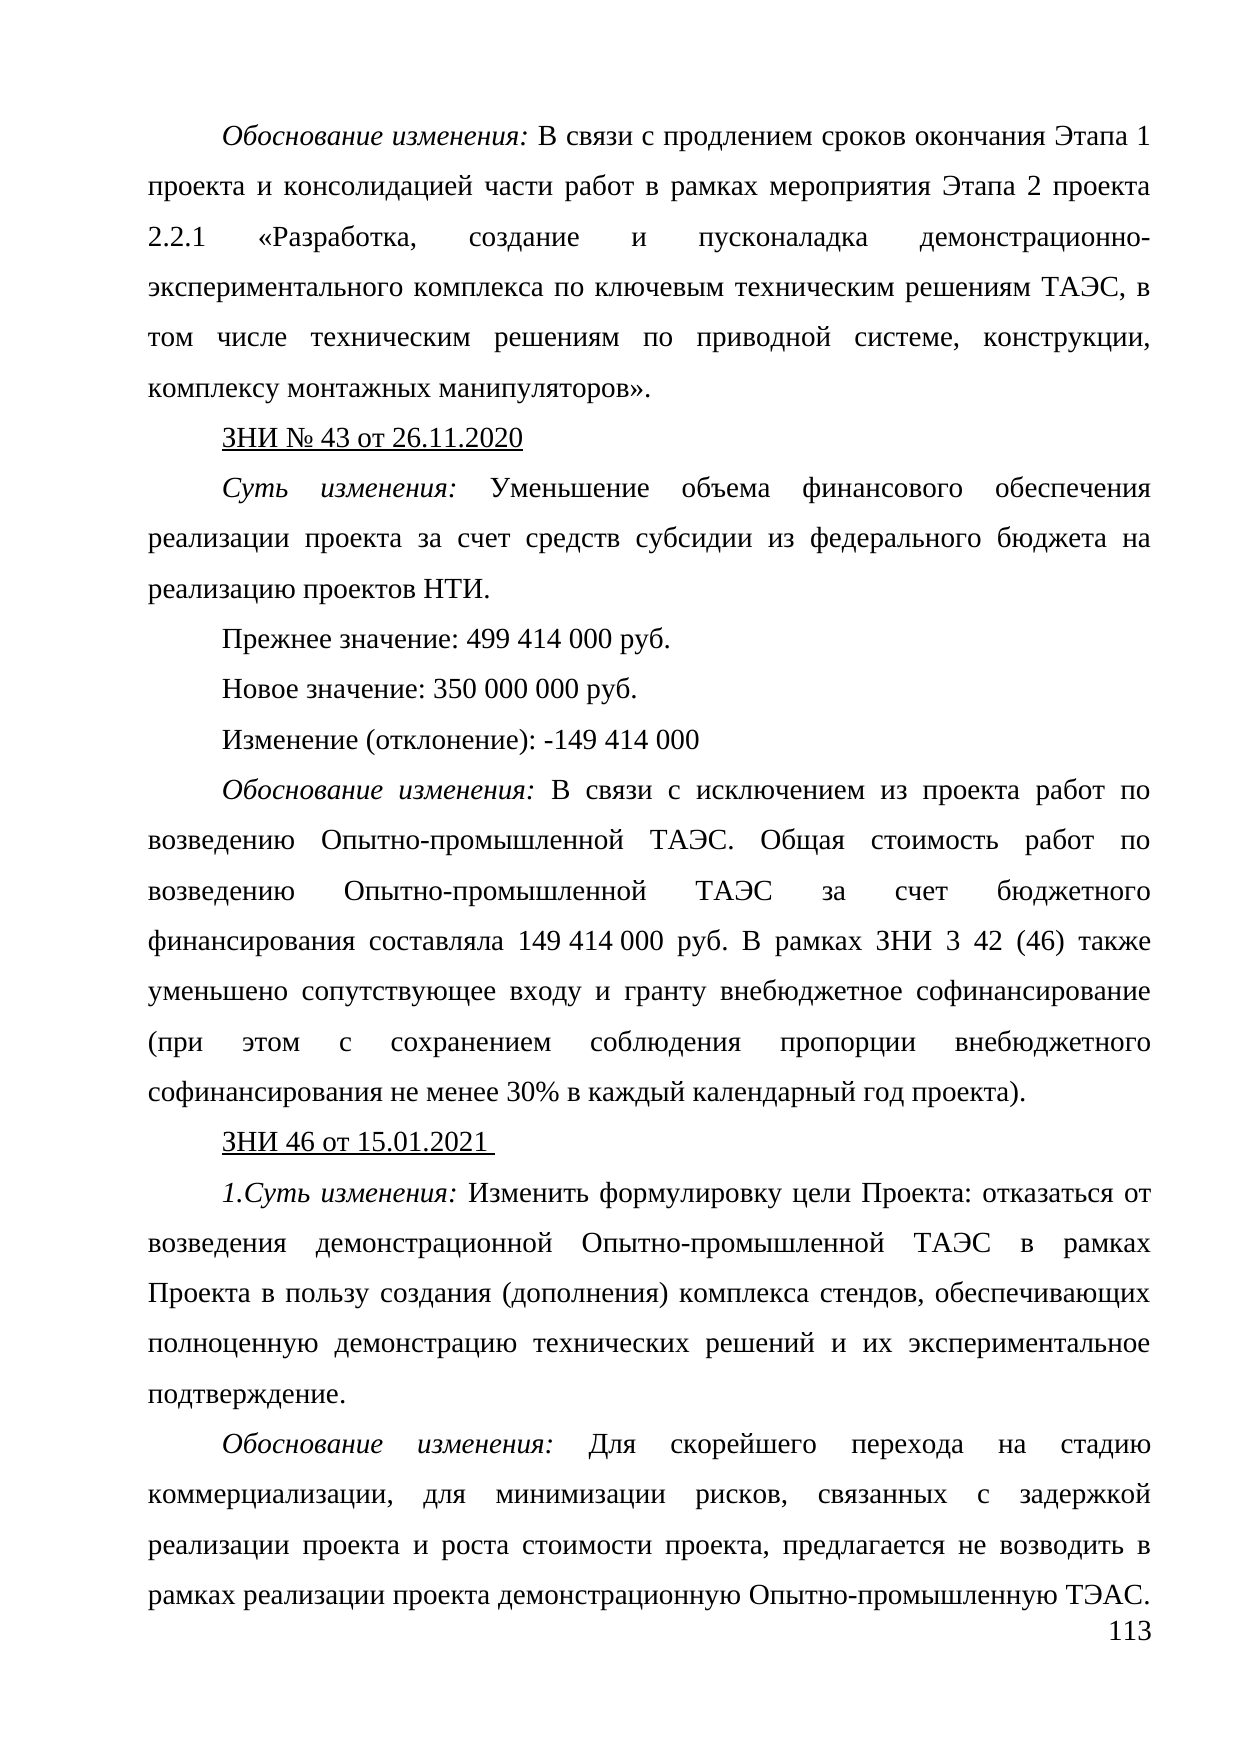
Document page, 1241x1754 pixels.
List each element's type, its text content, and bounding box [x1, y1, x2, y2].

text Прежнее значение: 499 414 000 руб. [148, 621, 1152, 655]
text ЗНИ № 43 от 26.11.2020 [148, 420, 1152, 453]
text Обоснование изменения: В связи с исключением из проекта работ по возведению Опытно-промышленной ТАЭС. Общая стоимость работ по возведению Опытно-промышленной ТАЭС за счет бюджетного финансирования составляла 149 414 000 руб. В рамках ЗНИ 3 42 (46) также уменьшено сопутствующее входу и гранту внебюджетное софинансирование (при этом с сохранением соблюдения пропорции внебюджетного софинансирования не менее 30% в каждый календарный год проекта). [148, 772, 1152, 1108]
text 1.Суть изменения: Изменить формулировку цели Проекта: отказаться от возведения демонстрационной Опытно-промышленной ТАЭС в рамках Проекта в пользу создания (дополнения) комплекса стендов, обеспечивающих полноценную демонстрацию технических решений и их экспериментальное подтверждение. [148, 1175, 1152, 1409]
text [148, 1426, 1152, 1611]
text Изменение (отклонение): -149 414 000 [148, 722, 1152, 755]
text Новое значение: 350 000 000 руб. [148, 672, 1152, 705]
text ЗНИ 46 от 15.01.2021 [148, 1124, 1152, 1158]
text Суть изменения: Уменьшение объема финансового обеспечения реализации проекта за счет средств субсидии из федерального бюджета на реализацию проектов НТИ. [148, 470, 1152, 604]
text Обоснование изменения: В связи с продлением сроков окончания Этапа 1 проекта и консолидацией части работ в рамках мероприятия Этапа 2 проекта 2.2.1 «Разработка, создание и пусконаладка демонстрационно-экспериментального комплекса по ключевым техническим решениям ТАЭС, в том числе техническим решениям по приводной системе, конструкции, комплексу монтажных манипуляторов». [148, 118, 1152, 403]
